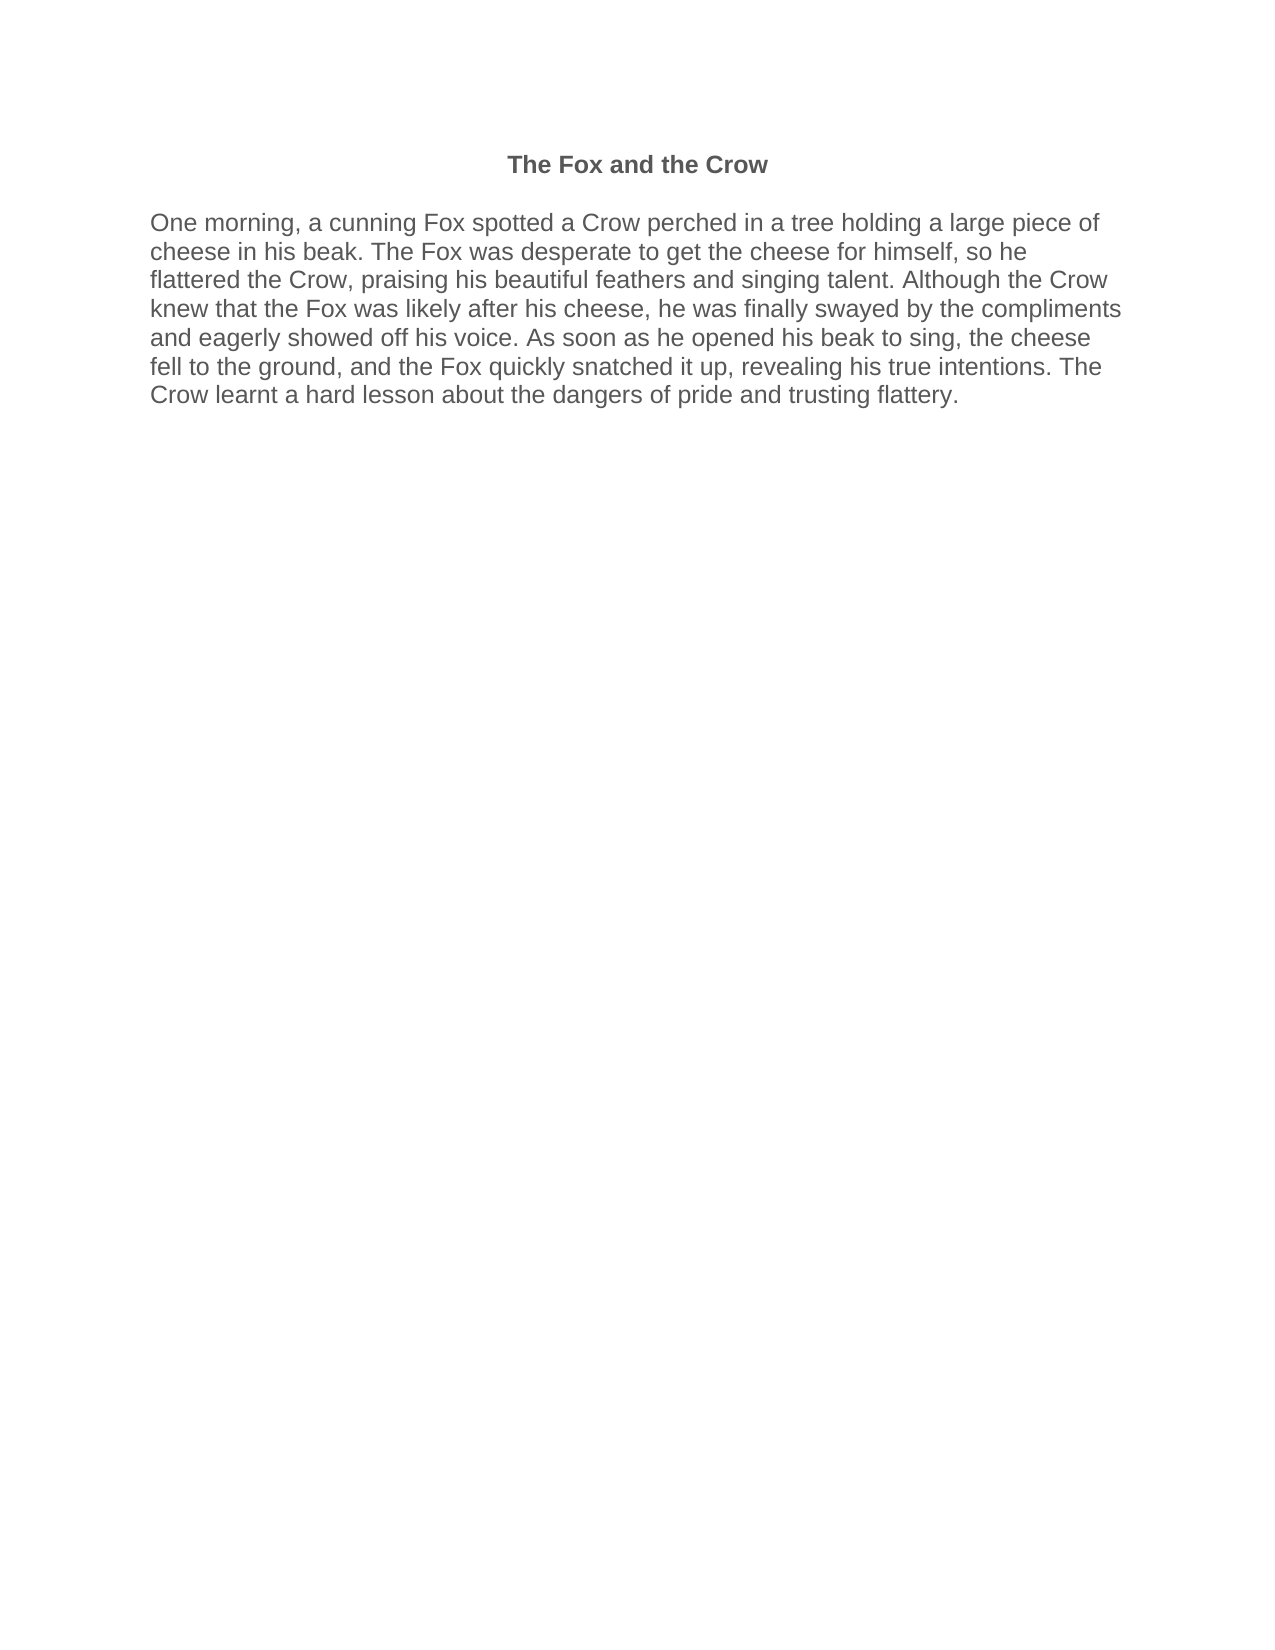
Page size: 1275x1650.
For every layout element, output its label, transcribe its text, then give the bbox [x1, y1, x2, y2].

text One morning, a cunning Fox spotted a Crow perched in a tree holding a large piece of cheese in his beak. The Fox was desperate to get the cheese for himself, so he flattered the Crow, praising his beautiful feathers and singing talent. Although the Crow knew that the Fox was likely after his cheese, he was finally swayed by the compliments and eagerly showed off his voice. As soon as he opened his beak to sing, the cheese fell to the ground, and the Fox quickly snatched it up, revealing his true intentions. The Crow learnt a hard lesson about the dangers of pride and trusting flattery. [150, 208, 1125, 409]
text The Fox and the Crow [150, 150, 1125, 179]
